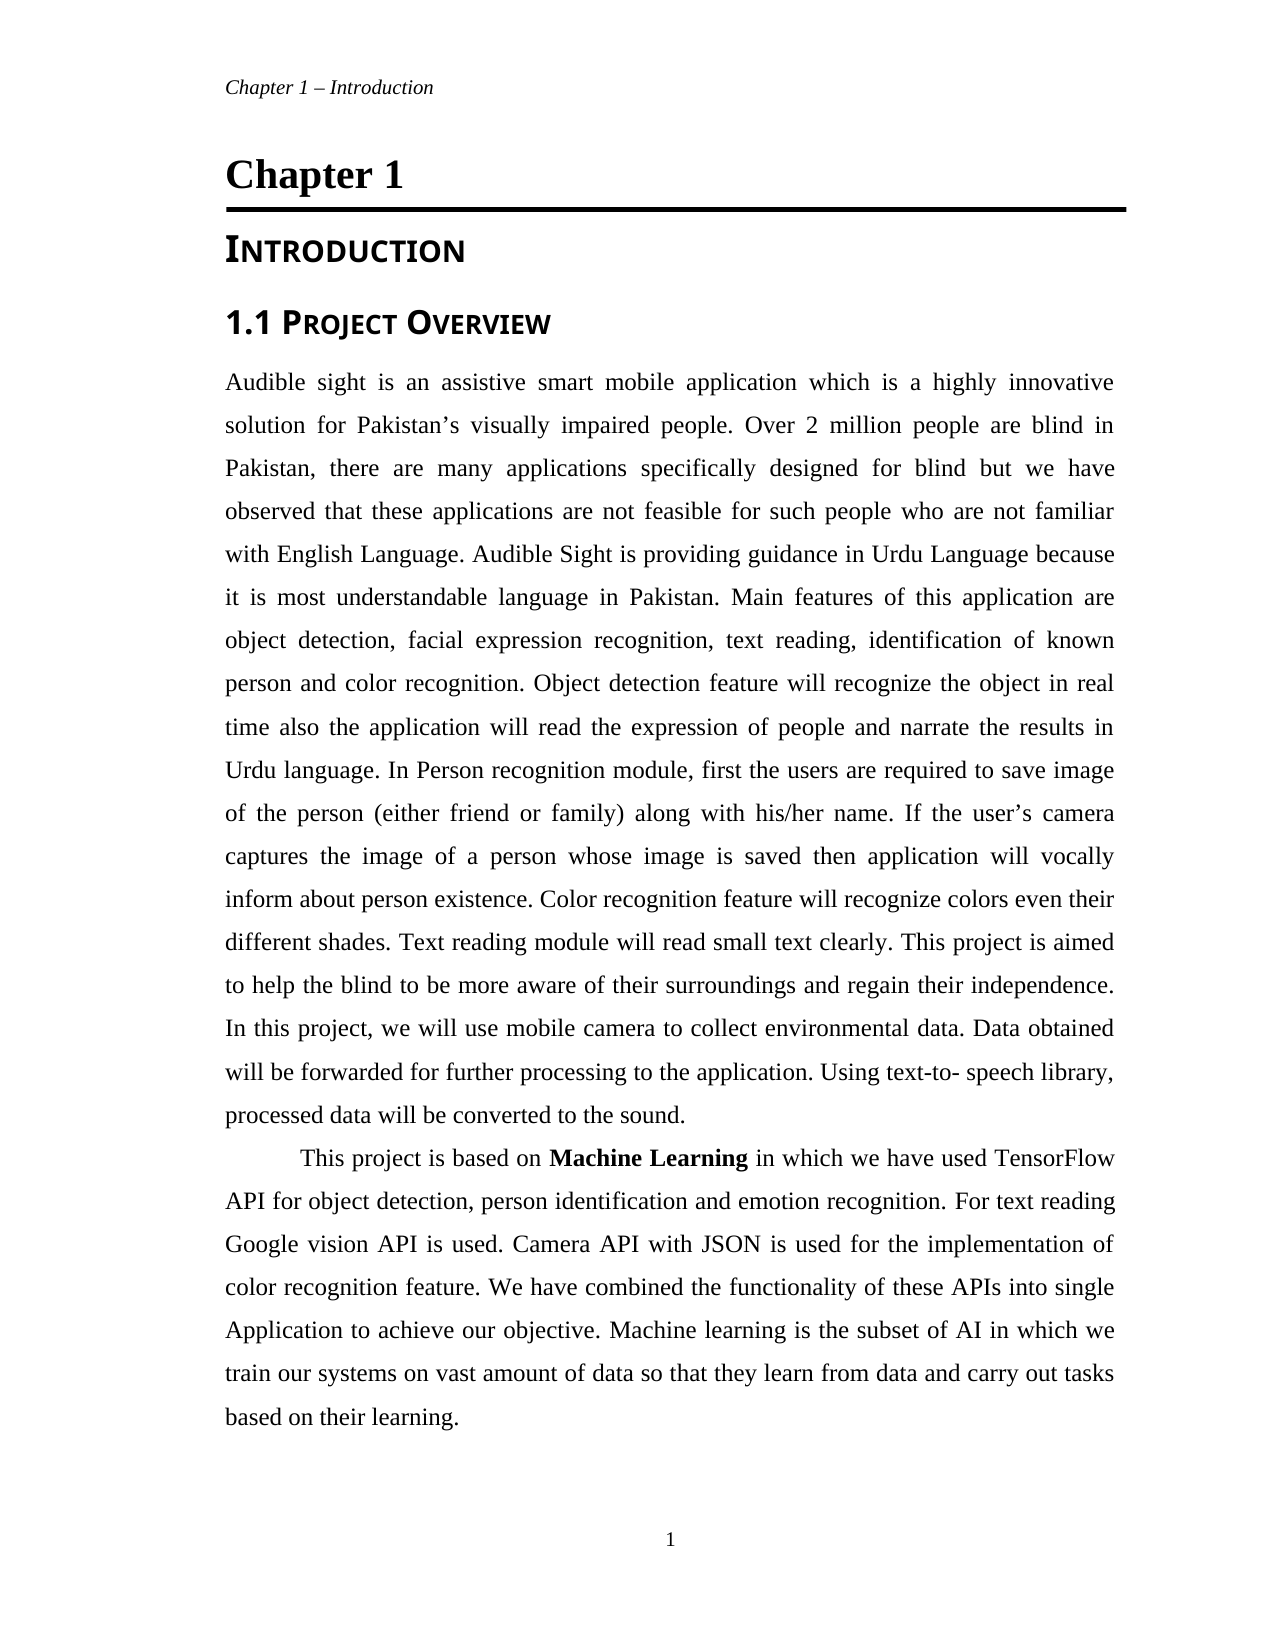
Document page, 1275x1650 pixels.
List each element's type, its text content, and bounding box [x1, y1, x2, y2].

text This project is based on Machine Learning in which we have used TensorFlow API for object detection, person identification and emotion recognition. For text reading Google vision API is used. Camera API with JSON is used for the implementation of color recognition feature. We have combined the functionality of these APIs into single Application to achieve our objective. Machine learning is the subset of AI in which we train our systems on vast amount of data so that they learn from data and carry out tasks based on their learning. [225, 1143, 1116, 1430]
subtitle Chapter 1 [225, 150, 1116, 198]
subtitle 1.1 Project Overview [225, 298, 1116, 344]
subtitle Introduction [225, 222, 1116, 273]
text Audible sight is an assistive smart mobile application which is a highly innovative solution for Pakistan’s visually impaired people. Over 2 million people are blind in Pakistan, there are many applications specifically designed for blind but we have observed that these applications are not feasible for such people who are not familiar with English Language. Audible Sight is providing guidance in Urdu Language because it is most understandable language in Pakistan. Main features of this application are object detection, facial expression recognition, text reading, identification of known person and color recognition. Object detection feature will recognize the object in real time also the application will read the expression of people and narrate the results in Urdu language. In Person recognition module, first the users are required to save image of the person (either friend or family) along with his/her name. If the user’s camera captures the image of a person whose image is saved then application will vocally inform about person existence. Color recognition feature will recognize colors even their different shades. Text reading module will read small text clearly. This project is aimed to help the blind to be more aware of their surroundings and regain their independence. In this project, we will use mobile camera to collect environmental data. Data obtained will be forwarded for further processing to the application. Using text-to- speech library, processed data will be converted to the sound. [225, 367, 1116, 1128]
